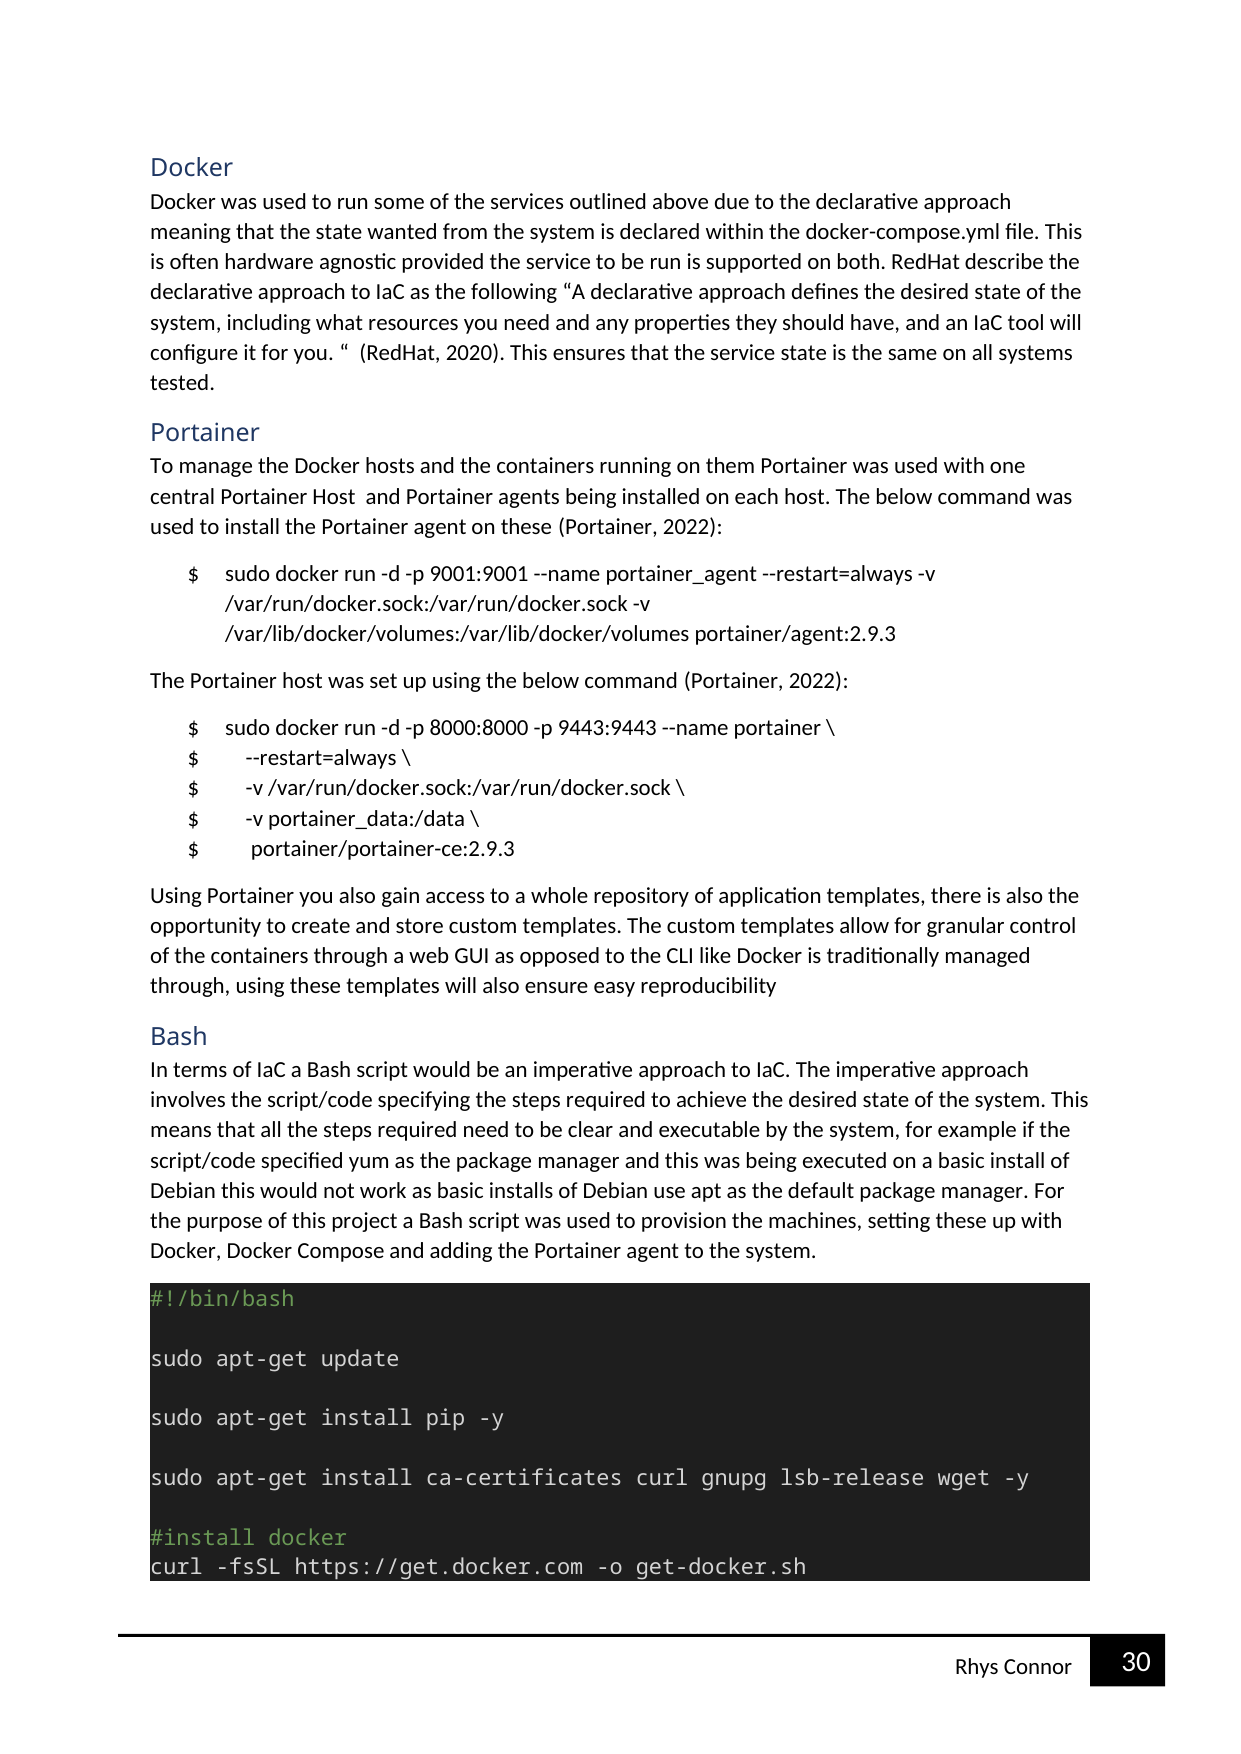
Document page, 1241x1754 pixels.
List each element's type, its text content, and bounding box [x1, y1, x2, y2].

text sudo apt-get update [150, 1343, 1090, 1373]
list -v /var/run/docker.sock:/var/run/docker.sock \ [187, 773, 1090, 802]
text sudo apt-get install pip -y [150, 1402, 1090, 1432]
text The Portainer host was set up using the below command : [150, 666, 1090, 694]
text #!/bin/bash [150, 1283, 1090, 1313]
subtitle Portainer [150, 415, 1090, 449]
text curl -fsSL https://get.docker.com -o get-docker.sh [150, 1551, 1090, 1581]
text #install docker [150, 1522, 1090, 1551]
text sudo apt-get install ca-certificates curl gnupg lsb-release wget -y [150, 1462, 1090, 1492]
subtitle Docker [150, 150, 1090, 184]
list portainer/portainer-ce:2.9.3 [187, 834, 1090, 862]
list --restart=always \ [187, 743, 1090, 771]
list -v portainer_data:/data \ [187, 804, 1090, 832]
list sudo docker run -d -p 9001:9001 --name portainer_agent --restart=always -v /var/run/docker.sock:/var/run/docker.sock -v /var/lib/docker/volumes:/var/lib/docker/volumes portainer/agent:2.9.3 [187, 559, 1090, 647]
text Using Portainer you also gain access to a whole repository of application templates, there is also the opportunity to create and store custom templates. The custom templates allow for granular control of the containers through a web GUI as opposed to the CLI like Docker is traditionally managed through, using these templates will also ensure easy reproducibility [150, 881, 1090, 999]
text To manage the Docker hosts and the containers running on them Portainer was used with one central Portainer Host and Portainer agents being installed on each host. The below command was used to install the Portainer agent on these : [150, 452, 1090, 540]
text Docker was used to run some of the services outlined above due to the declarative approach meaning that the state wanted from the system is declared within the docker-compose.yml file. This is often hardware agnostic provided the service to be run is supported on both. RedHat describe the declarative approach to IaC as the following “A declarative approach defines the desired state of the system, including what resources you need and any properties they should have, and an IaC tool will configure it for you. “ . This ensures that the service state is the same on all systems tested. [150, 187, 1090, 396]
list sudo docker run -d -p 8000:8000 -p 9443:9443 --name portainer \ [187, 713, 1090, 741]
subtitle Bash [150, 1018, 1090, 1052]
text In terms of IaC a Bash script would be an imperative approach to IaC. The imperative approach involves the script/code specifying the steps required to achieve the desired state of the system. This means that all the steps required need to be clear and executable by the system, for example if the script/code specified yum as the package manager and this was being executed on a basic install of Debian this would not work as basic installs of Debian use apt as the default package manager. For the purpose of this project a Bash script was used to provision the machines, setting these up with Docker, Docker Compose and adding the Portainer agent to the system. [150, 1055, 1090, 1264]
